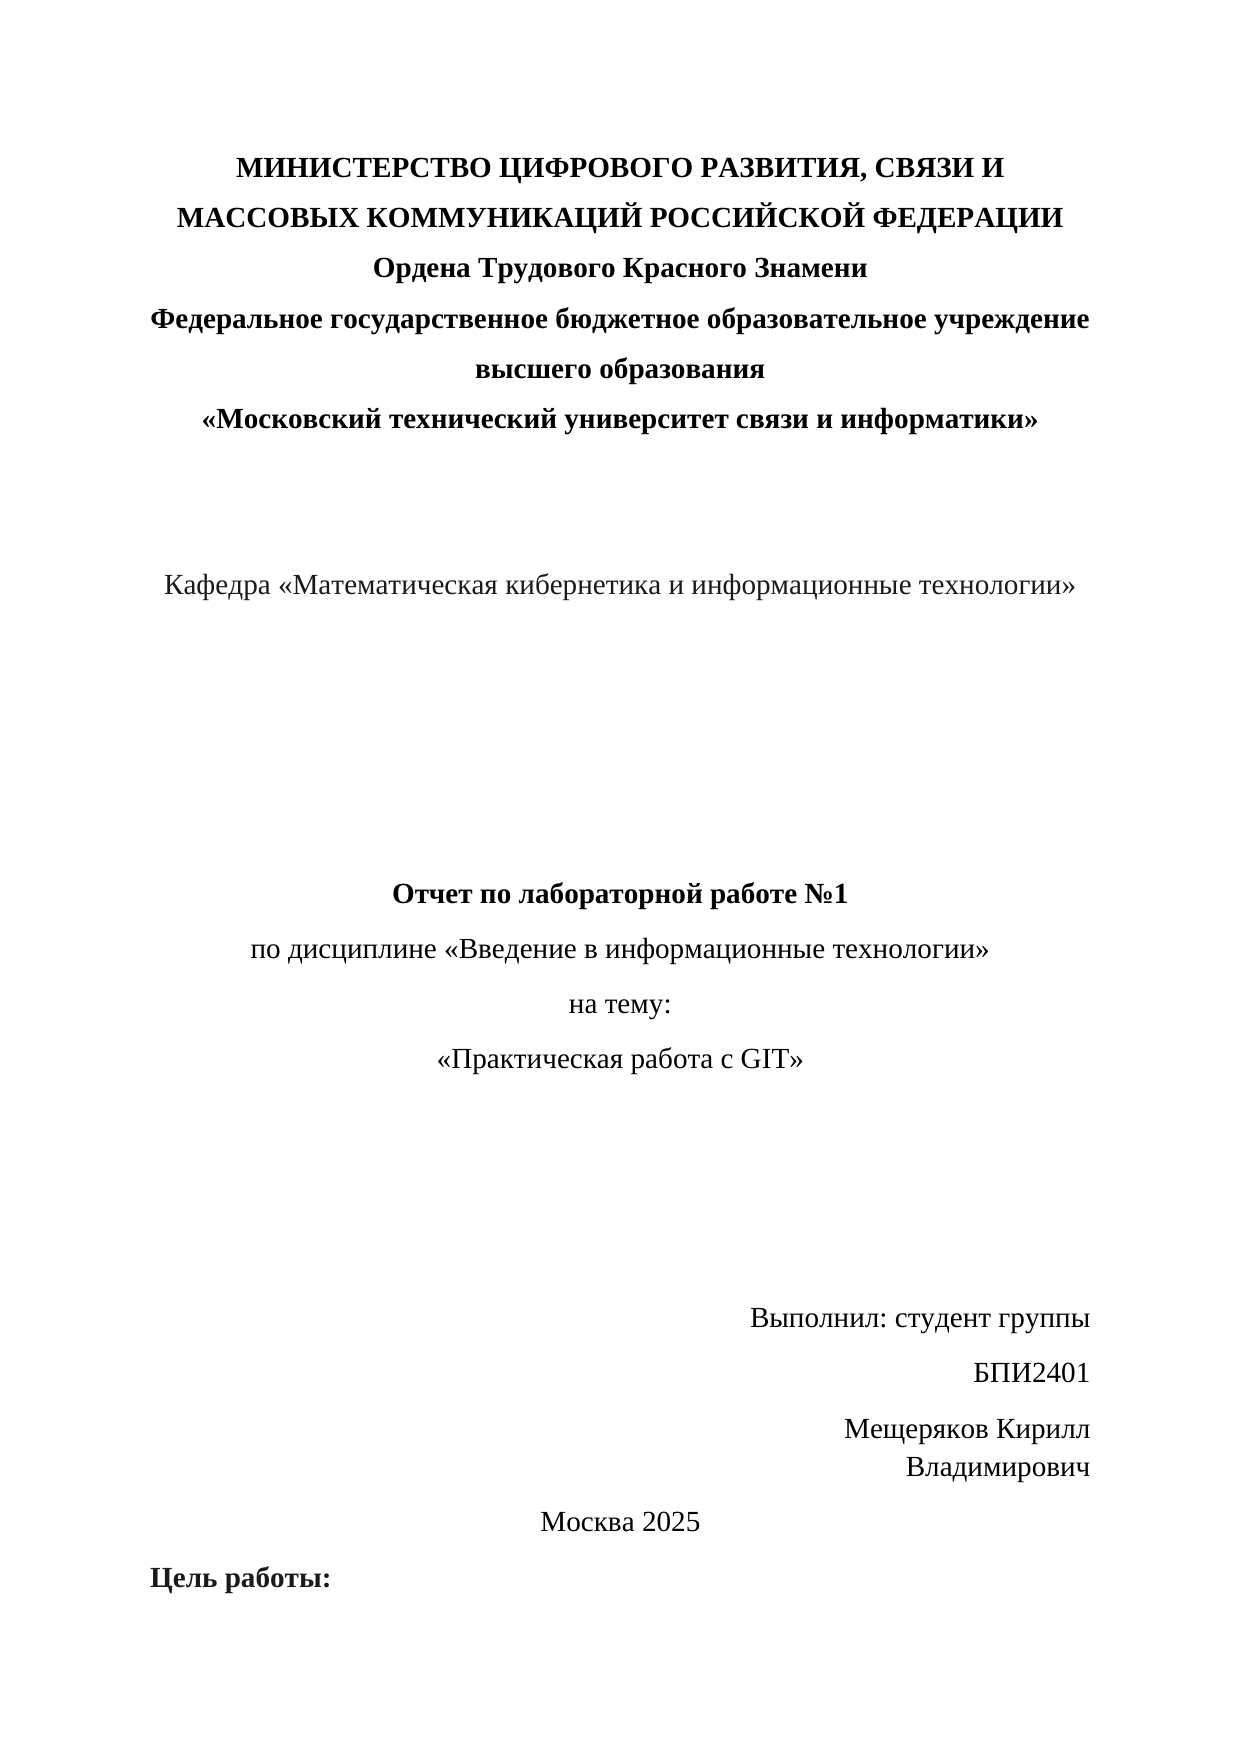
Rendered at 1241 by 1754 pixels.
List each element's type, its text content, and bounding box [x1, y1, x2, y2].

text Выполнил: студент группы [667, 1300, 1090, 1334]
text на тему: [150, 986, 1090, 1020]
text МИНИСТЕРСТВО ЦИФРОВОГО РАЗВИТИЯ, СВЯЗИ И МАССОВЫХ КОММУНИКАЦИЙ РОССИЙСКОЙ ФЕДЕРАЦИИ [150, 150, 1090, 234]
text Цель работы: [150, 1560, 1090, 1593]
text «Московский технический университет связи и информатики» [150, 402, 1090, 435]
text по дисциплине «Введение в информационные технологии» [150, 931, 1090, 964]
text Мещеряков Кирилл Владимирович [667, 1411, 1090, 1483]
text Отчет по лабораторной работе №1 [150, 876, 1090, 909]
text БПИ2401 [667, 1356, 1090, 1389]
text «Практическая работа с GIT» [150, 1041, 1090, 1075]
text Федеральное государственное бюджетное образовательное учреждение высшего образования [150, 301, 1090, 385]
text Ордена Трудового Красного Знамени [150, 251, 1090, 284]
text Кафедра «Математическая кибернетика и информационные технологии» [150, 567, 1090, 601]
text Москва 2025 [150, 1504, 1090, 1538]
